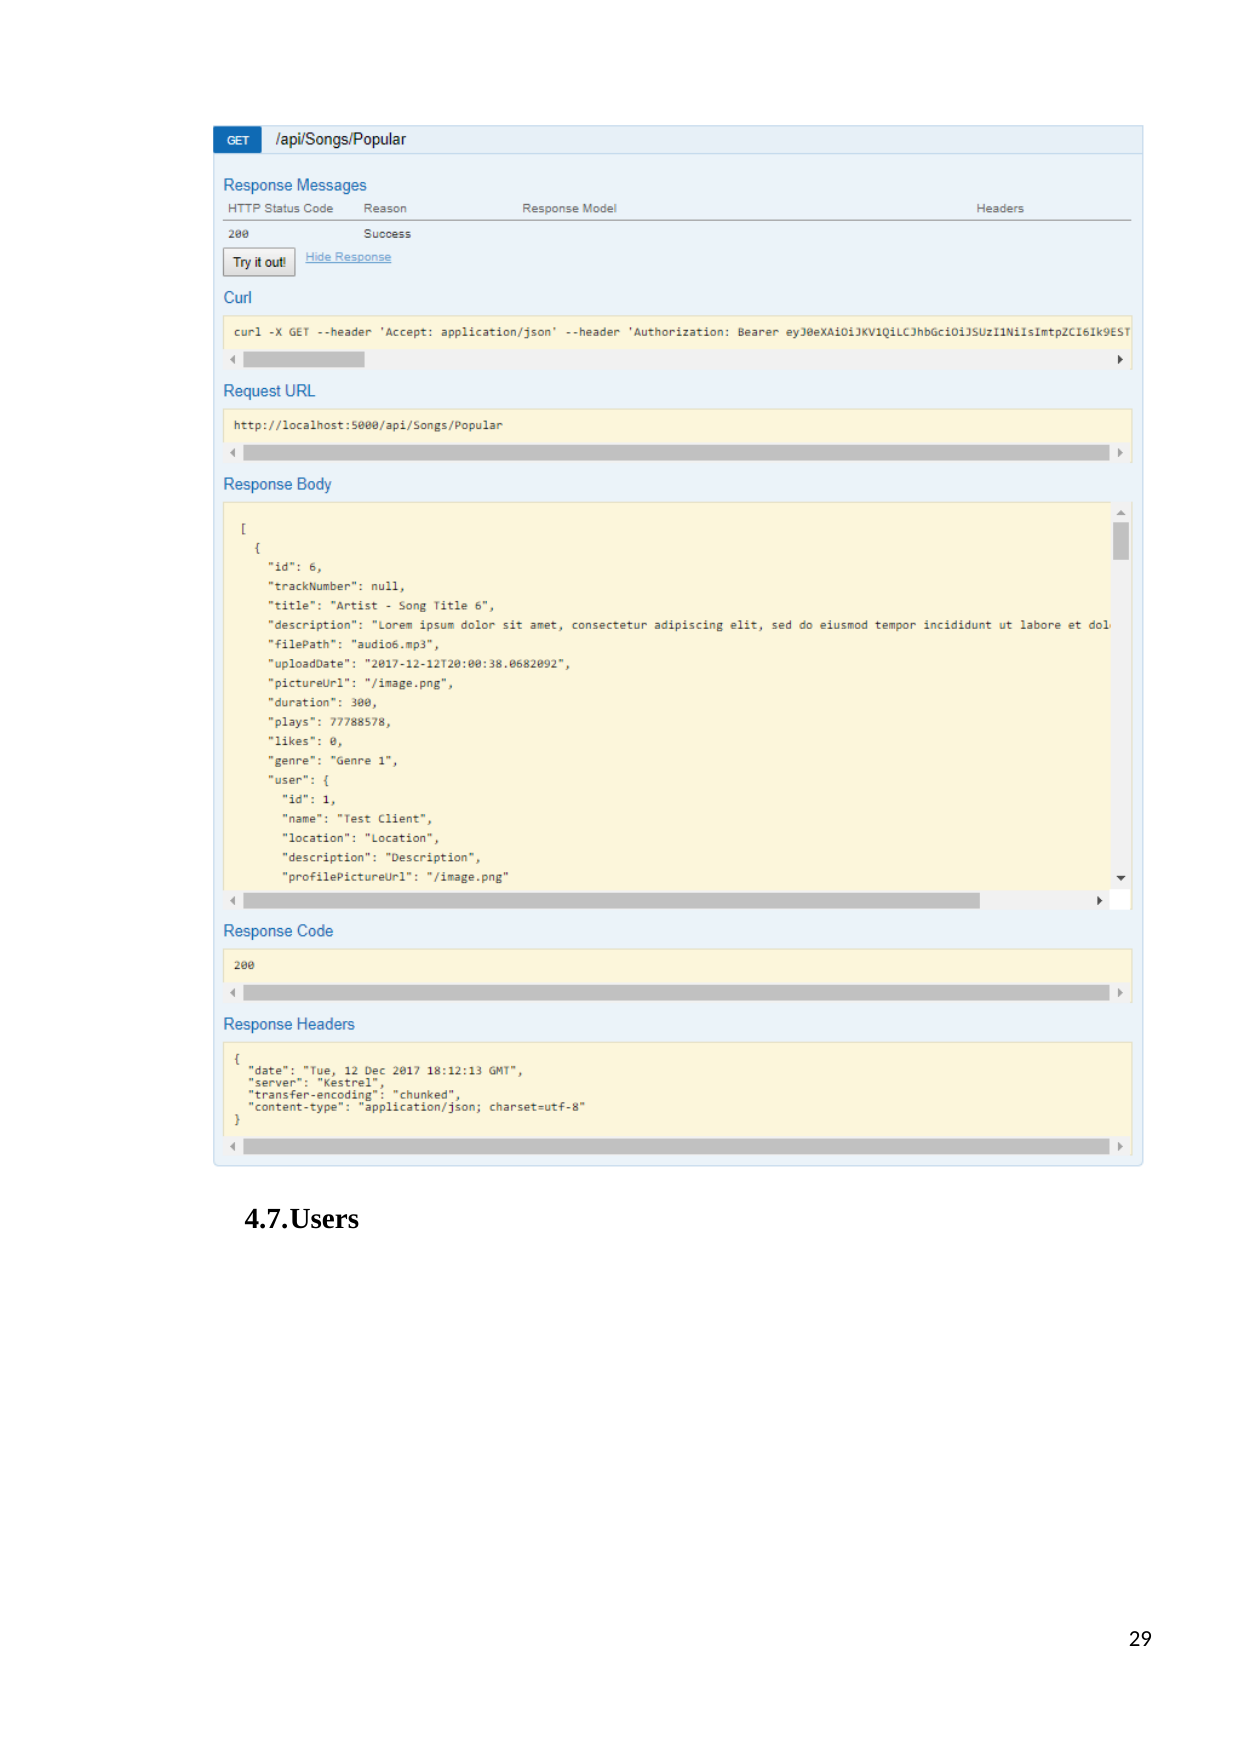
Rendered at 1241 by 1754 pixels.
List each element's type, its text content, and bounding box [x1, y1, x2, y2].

subtitle Users [244, 1201, 1152, 1235]
picture [206, 118, 1152, 1175]
